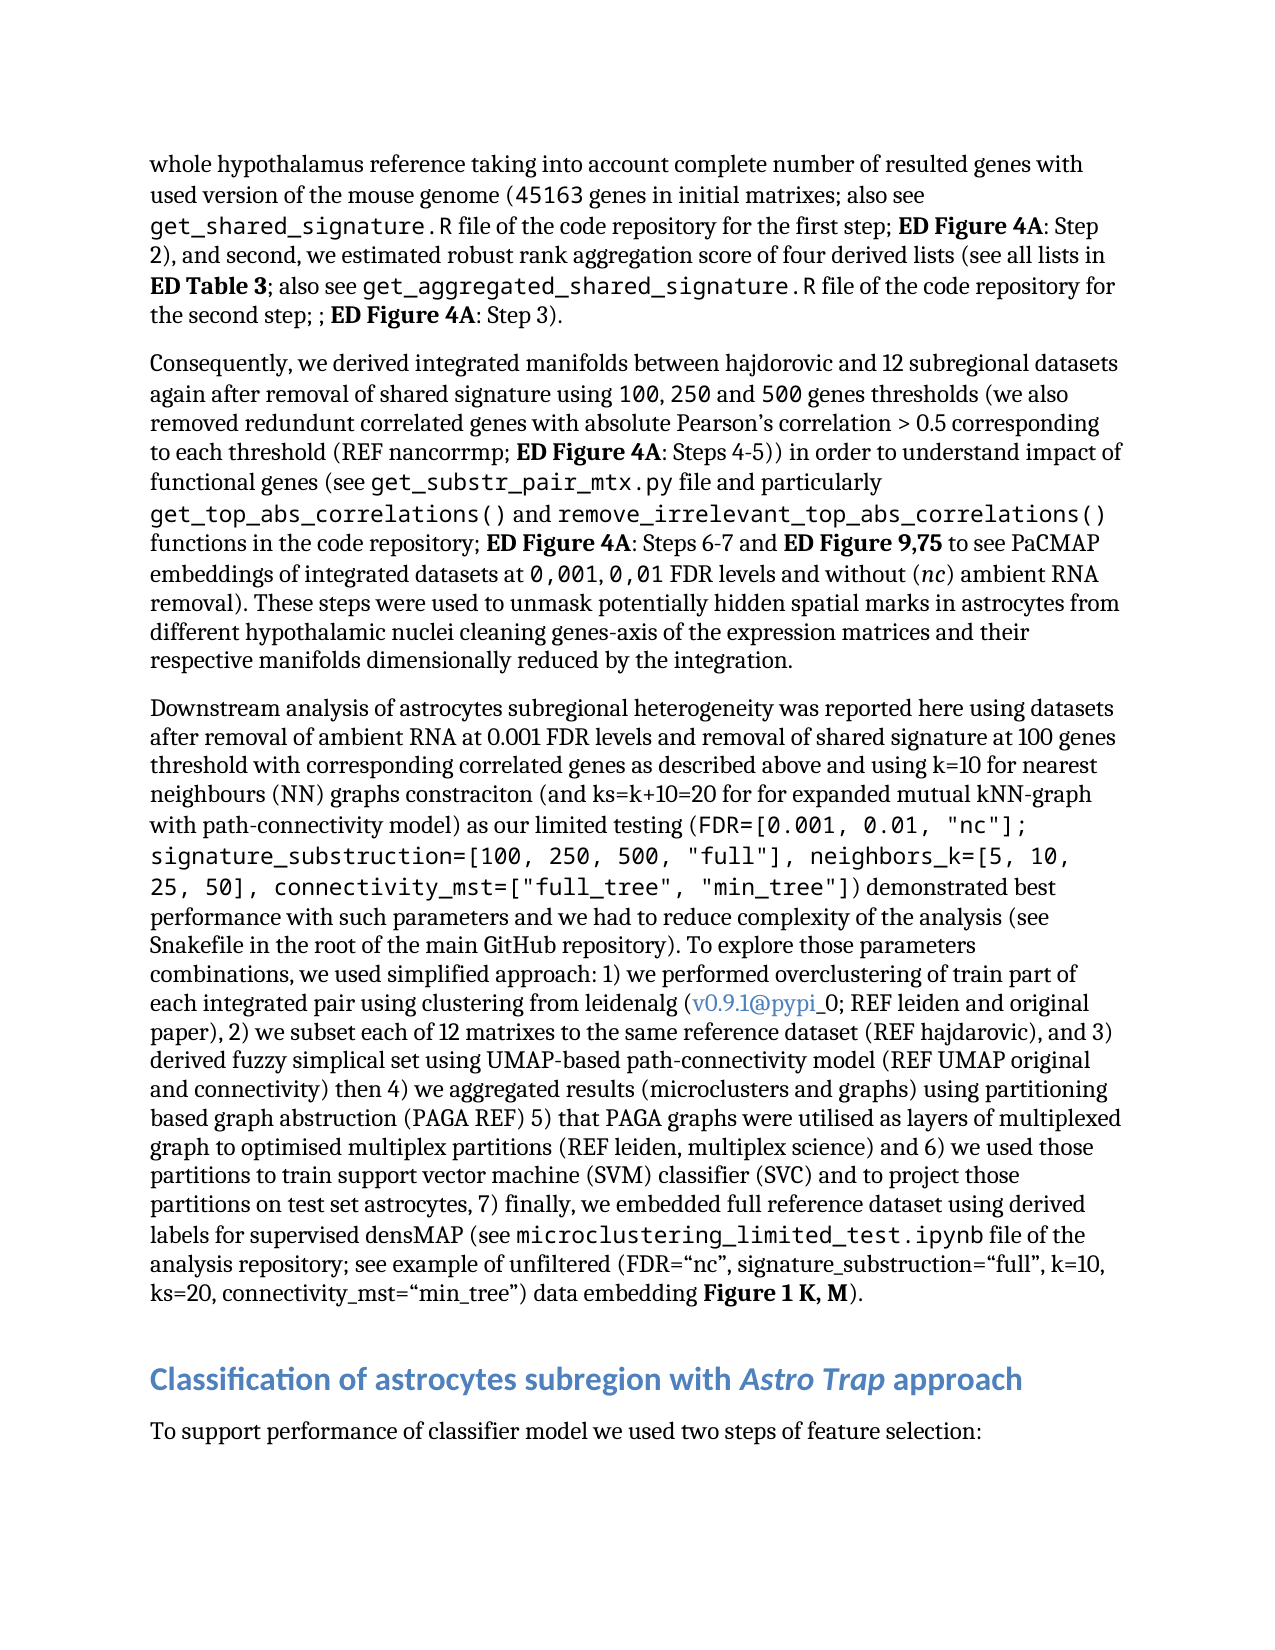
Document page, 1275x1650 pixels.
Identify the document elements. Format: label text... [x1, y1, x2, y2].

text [150, 150, 1125, 330]
text Consequently, we derived integrated manifolds between hajdorovic and 12 subregional datasets again after removal of shared signature using 100, 250 and 500 genes thresholds (we also removed redundunt correlated genes with absolute Pearson’s correlation > 0.5 corresponding to each threshold (REF nancorrmp; ED Figure 4A: Steps 4-5)) in order to understand impact of functional genes (see get_substr_pair_mtx.py file and particularly get_top_abs_correlations() and remove_irrelevant_top_abs_correlations() functions in the code repository; ED Figure 4A: Steps 6-7 and ED Figure 9,75 to see PaCMAP embeddings of integrated datasets at 0,001, 0,01 FDR levels and without (nc) ambient RNA removal). These steps were used to unmask potentially hidden spatial marks in astrocytes from different hypothalamic nuclei cleaning genes-axis of the expression matrices and their respective manifolds dimensionally reduced by the integration. [150, 349, 1125, 675]
subtitle Classification of astrocytes subregion with Astro Trap approach [150, 1357, 1125, 1398]
text To support performance of classifier model we used two steps of feature selection: [150, 1417, 1125, 1446]
text Downstream analysis of astrocytes subregional heterogeneity was reported here using datasets after removal of ambient RNA at 0.001 FDR levels and removal of shared signature at 100 genes threshold with corresponding correlated genes as described above and using k=10 for nearest neighbours (NN) graphs constraciton (and ks=k+10=20 for for expanded mutual kNN-graph with path-connectivity model) as our limited testing (FDR=[0.001, 0.01, "nc"]; signature_substruction=[100, 250, 500, "full"], neighbors_k=[5, 10, 25, 50], connectivity_mst=["full_tree", "min_tree"]) demonstrated best performance with such parameters and we had to reduce complexity of the analysis (see Snakefile in the root of the main GitHub repository). To explore those parameters combinations, we used simplified approach: 1) we performed overclustering of train part of each integrated pair using clustering from leidenalg (v0.9.1@pypi_0; REF leiden and original paper), 2) we subset each of 12 matrixes to the same reference dataset (REF hajdarovic), and 3) derived fuzzy simplical set using UMAP-based path-connectivity model (REF UMAP original and connectivity) then 4) we aggregated results (microclusters and graphs) using partitioning based graph abstruction (PAGA REF) 5) that PAGA graphs were utilised as layers of multiplexed graph to optimised multiplex partitions (REF leiden, multiplex science) and 6) we used those partitions to train support vector machine (SVM) classifier (SVC) and to project those partitions on test set astrocytes, 7) finally, we embedded full reference dataset using derived labels for supervised densMAP (see microclustering_limited_test.ipynb file of the analysis repository; see example of unfiltered (FDR=“nc”, signature_substruction=“full”, k=10, ks=20, connectivity_mst=“min_tree”) data embedding Figure 1 K, M). [150, 694, 1125, 1307]
